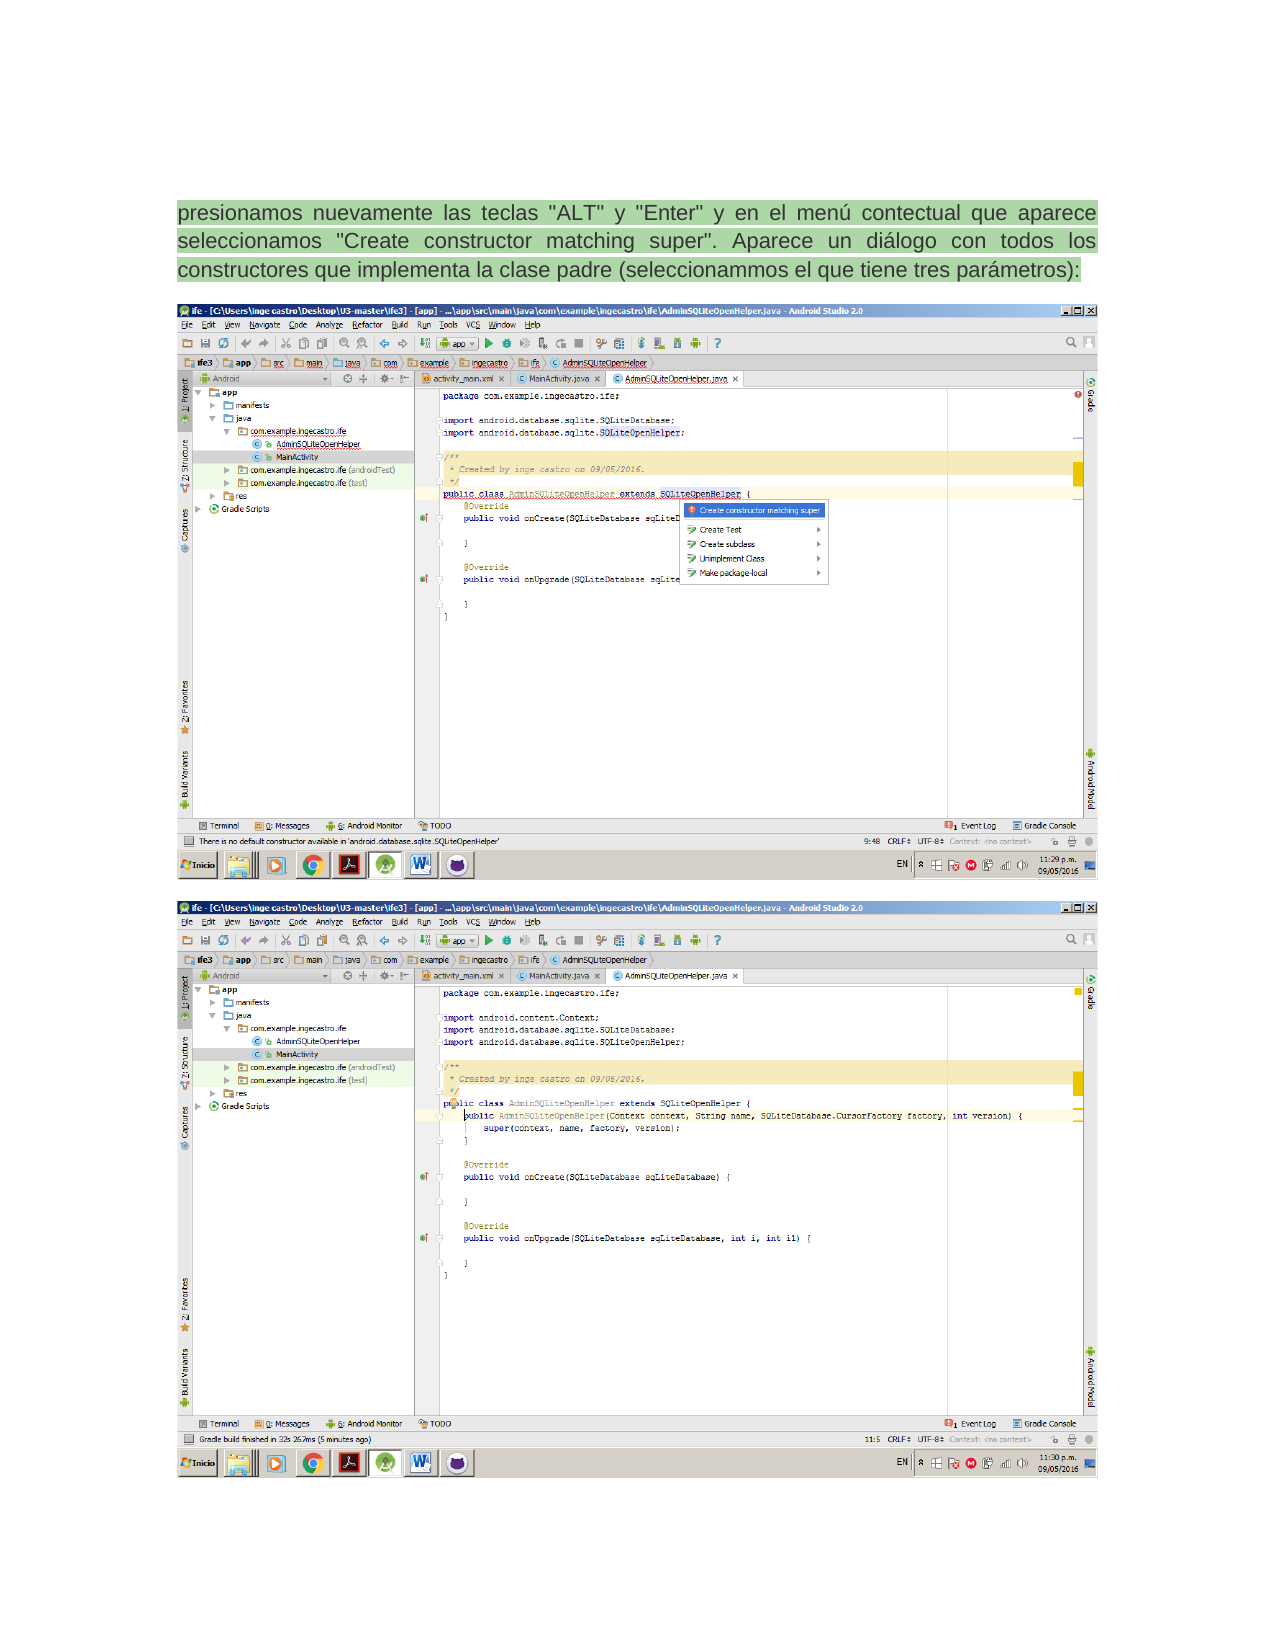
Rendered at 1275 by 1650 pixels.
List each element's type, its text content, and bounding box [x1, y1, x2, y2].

picture [177, 304, 1098, 880]
picture [177, 901, 1098, 1478]
